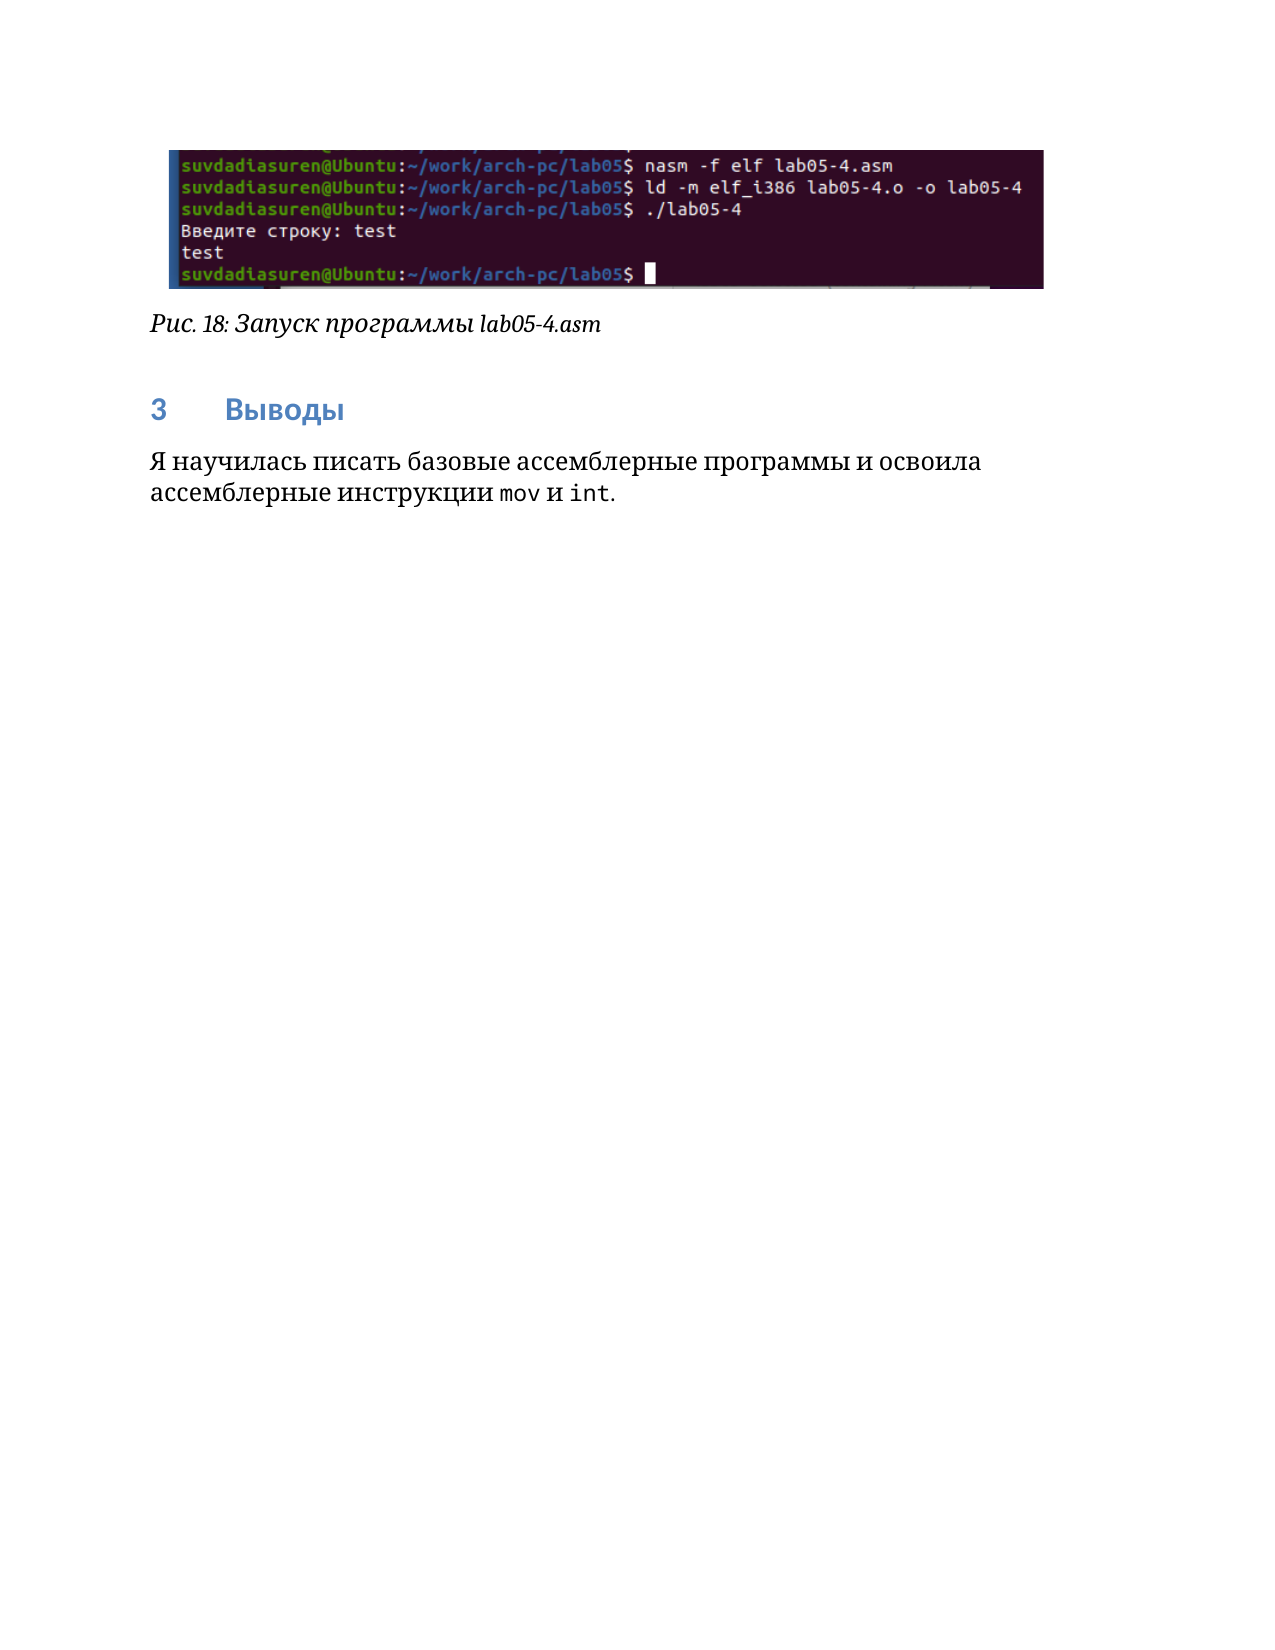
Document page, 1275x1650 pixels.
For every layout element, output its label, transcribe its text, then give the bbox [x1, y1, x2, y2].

picture [168, 150, 1044, 289]
text Рис. 18: Запуск программы lab05-4.asm [150, 310, 1125, 338]
text Я научилась писать базовые ассемблерные программы и освоила ассемблерные инструкции mov и int. [150, 448, 1125, 508]
subtitle 3 Выводы [150, 388, 1125, 429]
